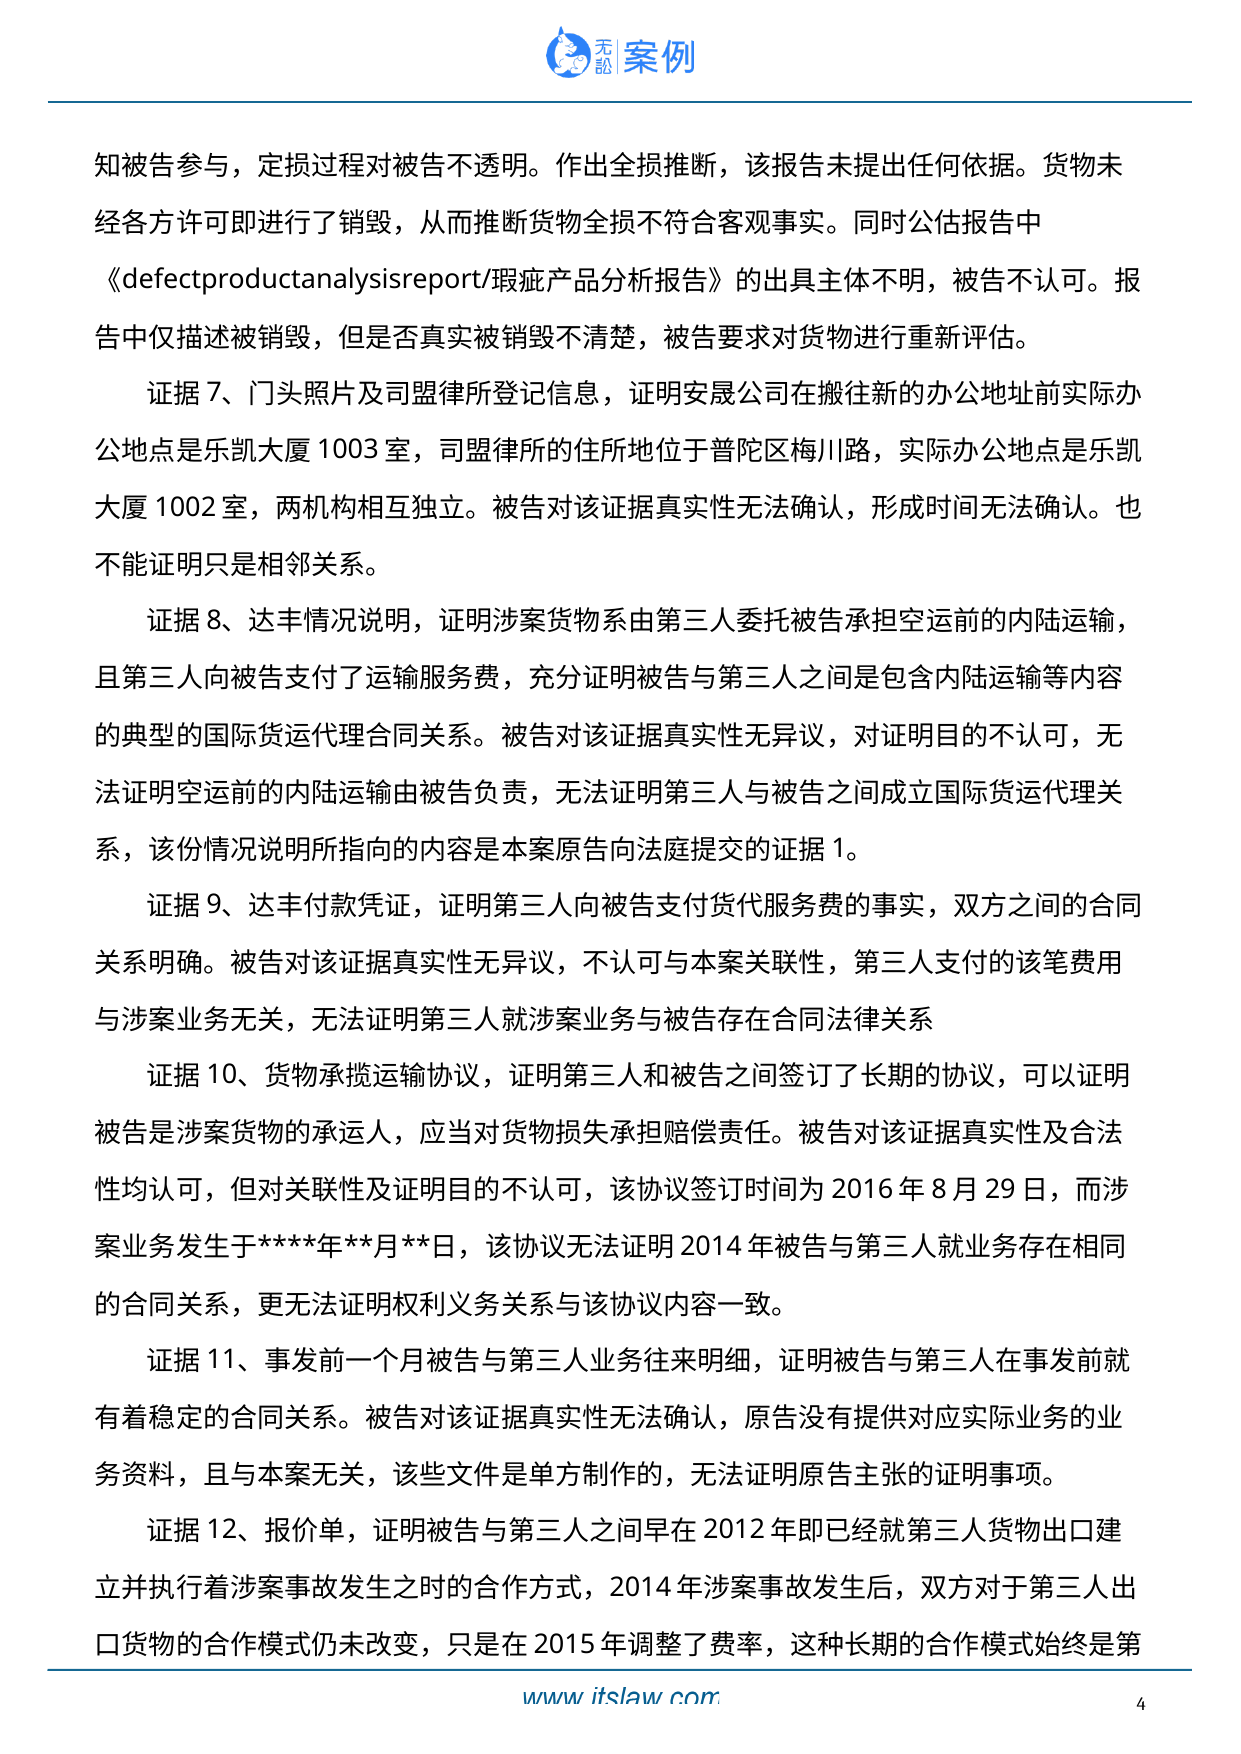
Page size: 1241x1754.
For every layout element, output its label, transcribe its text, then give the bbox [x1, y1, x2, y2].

text 证据7、门头照片及司盟律所登记信息，证明安晟公司在搬往新的办公地址前实际办公地点是乐凯大厦1003室，司盟律所的住所地位于普陀区梅川路，实际办公地点是乐凯大厦1002室，两机构相互独立。被告对该证据真实性无法确认，形成时间无法确认。也不能证明只是相邻关系。 [94, 369, 1146, 585]
text 证据9、达丰付款凭证，证明第三人向被告支付货代服务费的事实，双方之间的合同关系明确。被告对该证据真实性无异议，不认可与本案关联性，第三人支付的该笔费用与涉案业务无关，无法证明第三人就涉案业务与被告存在合同法律关系 [94, 881, 1146, 1040]
picture [523, 1687, 720, 1704]
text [94, 1506, 1146, 1665]
picture [546, 26, 694, 78]
text 证据10、货物承揽运输协议，证明第三人和被告之间签订了长期的协议，可以证明被告是涉案货物的承运人，应当对货物损失承担赔偿责任。被告对该证据真实性及合法性均认可，但对关联性及证明目的不认可，该协议签订时间为2016年8月29日，而涉案业务发生于****年**月**日，该协议无法证明2014年被告与第三人就业务存在相同的合同关系，更无法证明权利义务关系与该协议内容一致。 [94, 1051, 1146, 1324]
text 证据8、达丰情况说明，证明涉案货物系由第三人委托被告承担空运前的内陆运输，且第三人向被告支付了运输服务费，充分证明被告与第三人之间是包含内陆运输等内容的典型的国际货运代理合同关系。被告对该证据真实性无异议，对证明目的不认可，无法证明空运前的内陆运输由被告负责，无法证明第三人与被告之间成立国际货运代理关系，该份情况说明所指向的内容是本案原告向法庭提交的证据1。 [94, 597, 1146, 869]
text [94, 85, 1146, 357]
text 证据11、事发前一个月被告与第三人业务往来明细，证明被告与第三人在事发前就有着稳定的合同关系。被告对该证据真实性无法确认，原告没有提供对应实际业务的业务资料，且与本案无关，该些文件是单方制作的，无法证明原告主张的证明事项。 [94, 1336, 1146, 1494]
